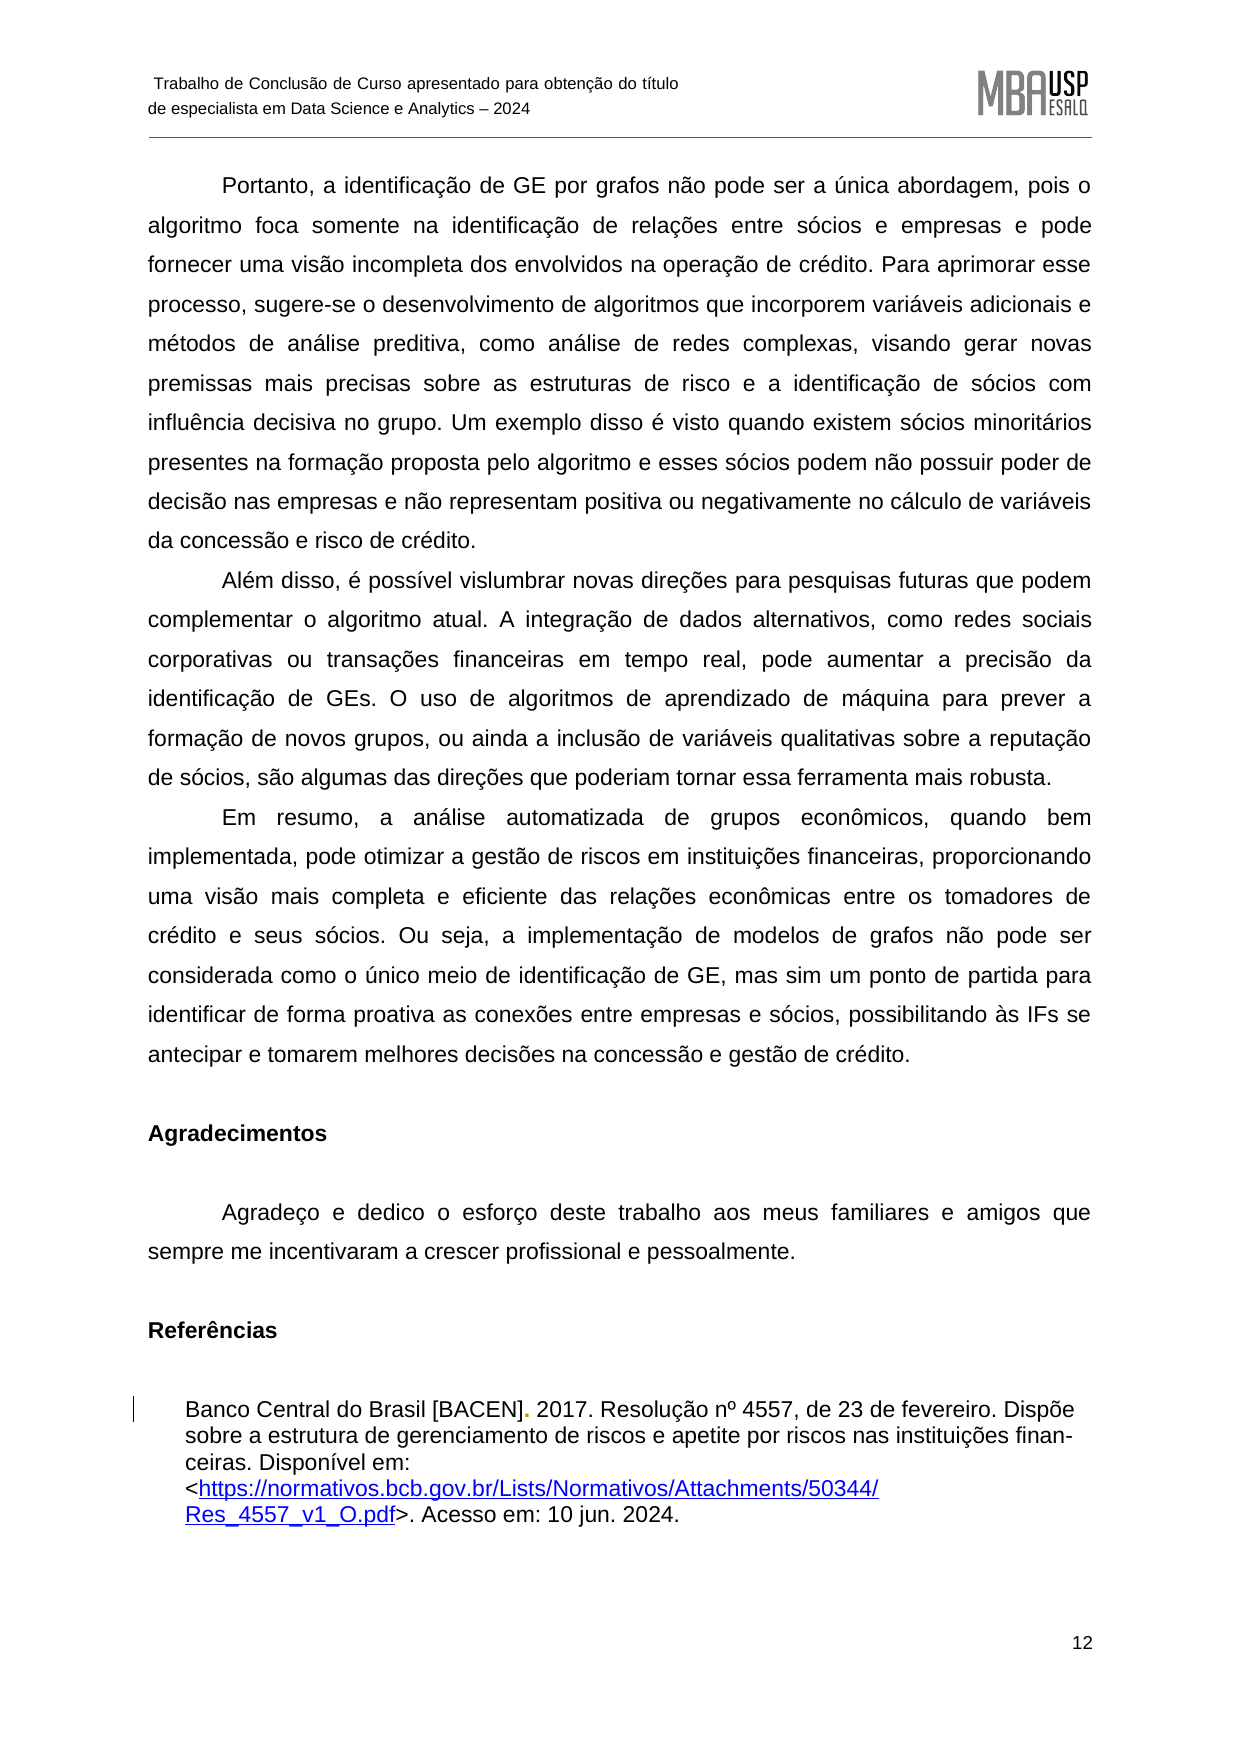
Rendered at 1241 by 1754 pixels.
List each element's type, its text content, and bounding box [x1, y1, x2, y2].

text Referências [148, 1317, 1092, 1343]
list Agradeço e dedico o esforço deste trabalho aos meus familiares e amigos que sempre me incentivaram a crescer profissional e pessoalmente. [148, 1198, 1092, 1264]
text Banco Central do Brasil [BACEN]. 2017. Resolução nº 4557, de 23 de fevereiro. Dispõe sobre a estrutura de gerenciamento de riscos e apetite por riscos nas instituições financeiras. Disponível em: <https://normativos.bcb.gov.br/Lists/Normativos/Attachments/50344/Res_4557_v1_O.pdf>. Acesso em: 10 jun. 2024. [185, 1396, 1092, 1528]
text Agradecimentos [148, 1119, 1092, 1146]
list Portanto, a identificação de GE por grafos não pode ser a única abordagem, pois o algoritmo foca somente na identificação de relações entre sócios e empresas e pode fornecer uma visão incompleta dos envolvidos na operação de crédito. Para aprimorar esse processo, sugere-se o desenvolvimento de algoritmos que incorporem variáveis adicionais e métodos de análise preditiva, como análise de redes complexas, visando gerar novas premissas mais precisas sobre as estruturas de risco e a identificação de sócios com influência decisiva no grupo. Um exemplo disso é visto quando existem sócios minoritários presentes na formação proposta pelo algoritmo e esses sócios podem não possuir poder de decisão nas empresas e não representam positiva ou negativamente no cálculo de variáveis da concessão e risco de crédito. [148, 172, 1092, 554]
list Em resumo, a análise automatizada de grupos econômicos, quando bem implementada, pode otimizar a gestão de riscos em instituições financeiras, proporcionando uma visão mais completa e eficiente das relações econômicas entre os tomadores de crédito e seus sócios. Ou seja, a implementação de modelos de grafos não pode ser considerada como o único meio de identificação de GE, mas sim um ponto de partida para identificar de forma proativa as conexões entre empresas e sócios, possibilitando às IFs se antecipar e tomarem melhores decisões na concessão e gestão de crédito. [148, 804, 1092, 1067]
list Além disso, é possível vislumbrar novas direções para pesquisas futuras que podem complementar o algoritmo atual. A integração de dados alternativos, como redes sociais corporativas ou transações financeiras em tempo real, pode aumentar a precisão da identificação de GEs. O uso de algoritmos de aprendizado de máquina para prever a formação de novos grupos, ou ainda a inclusão de variáveis qualitativas sobre a reputação de sócios, são algumas das direções que poderiam tornar essa ferramenta mais robusta. [148, 567, 1092, 791]
picture [973, 69, 1090, 117]
